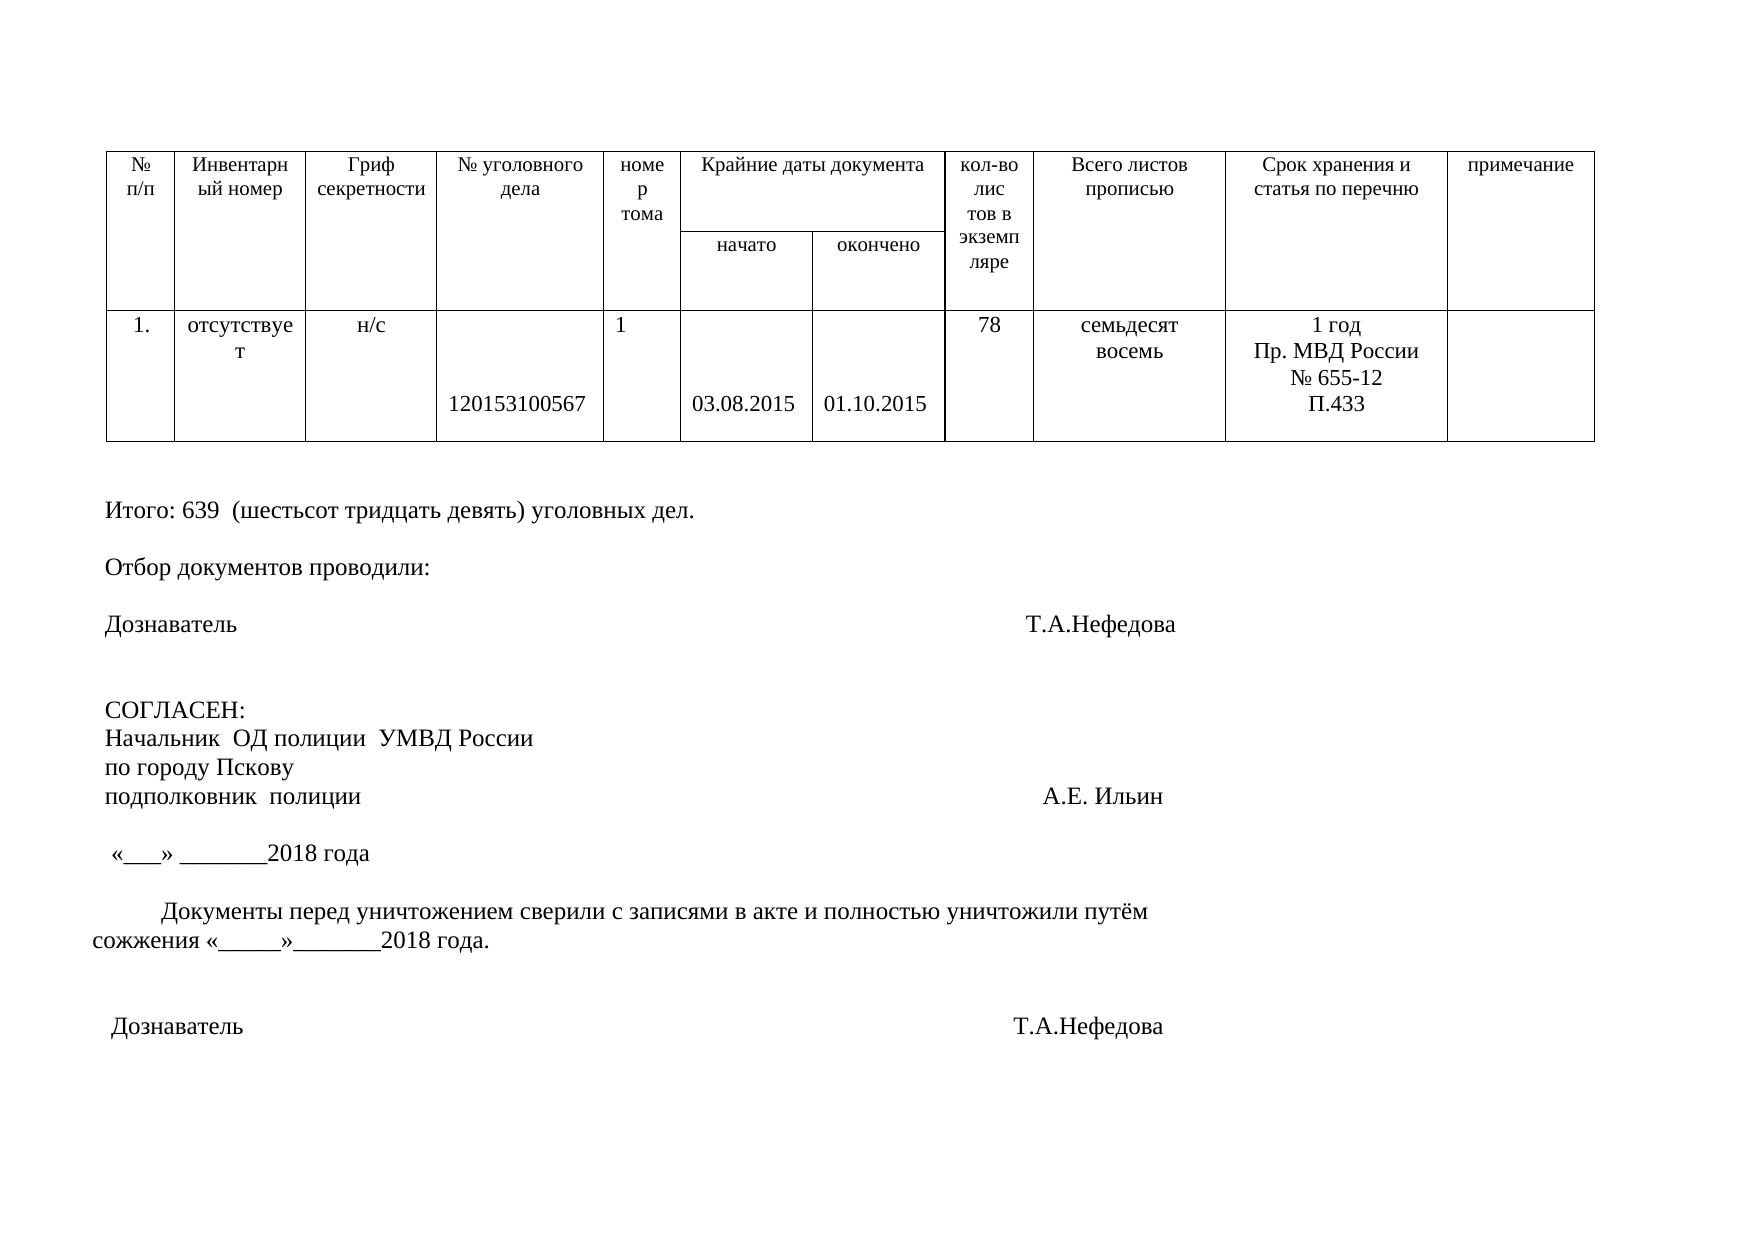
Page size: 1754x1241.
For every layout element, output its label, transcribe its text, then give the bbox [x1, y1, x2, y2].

text Документы перед уничтожением сверили с записями в акте и полностью уничтожили путём [29, 896, 1636, 925]
text Итого: 639 (шестьсот тридцать девять) уголовных дел. [29, 495, 1636, 524]
table_header Гриф секретности [306, 152, 436, 310]
text Дознаватель Т.А.Нефедова [29, 1011, 1636, 1040]
table_cell окончено [813, 232, 944, 310]
text по городу Пскову [29, 752, 1636, 781]
table_cell 01.10.2015 [813, 311, 944, 441]
text «___» _______2018 года [29, 838, 1636, 867]
text Дознаватель Т.А.Нефедова [29, 609, 1636, 638]
table_header № п/п [107, 152, 174, 310]
table_cell отсутствует [175, 311, 305, 441]
table_cell 1 год Пр. МВД России № 655-12 П.433 [1226, 311, 1447, 441]
text сожжения «_____»_______2018 года. [29, 925, 1636, 953]
text Начальник ОД полиции УМВД России [29, 723, 1636, 752]
table_cell семьдесят восемь [1034, 311, 1225, 441]
text Отбор документов проводили: [29, 552, 1636, 581]
table_cell 03.08.2015 [681, 311, 812, 441]
table_header Инвентарный номер [175, 152, 305, 310]
table_cell [107, 311, 174, 441]
table_cell 78 [946, 311, 1033, 441]
table_cell 120153100567 [437, 311, 603, 441]
table_header Всего листов прописью [1034, 152, 1225, 310]
text СОГЛАСЕН: [29, 695, 1636, 723]
text подполковник полиции А.Е. Ильин [29, 781, 1636, 810]
table_header номер тома [604, 152, 680, 310]
table_cell начато [681, 232, 812, 310]
table_cell н/с [306, 311, 436, 441]
table_cell 1 [604, 311, 680, 441]
table_header № уголовного дела [437, 152, 603, 310]
table_header Крайние даты документа [681, 152, 944, 231]
table_header Срок хранения и статья по перечню [1226, 152, 1447, 310]
table_header кол-во лис тов в экземпляре [946, 152, 1033, 310]
table_header примечание [1448, 152, 1594, 310]
table_cell [1448, 311, 1594, 441]
